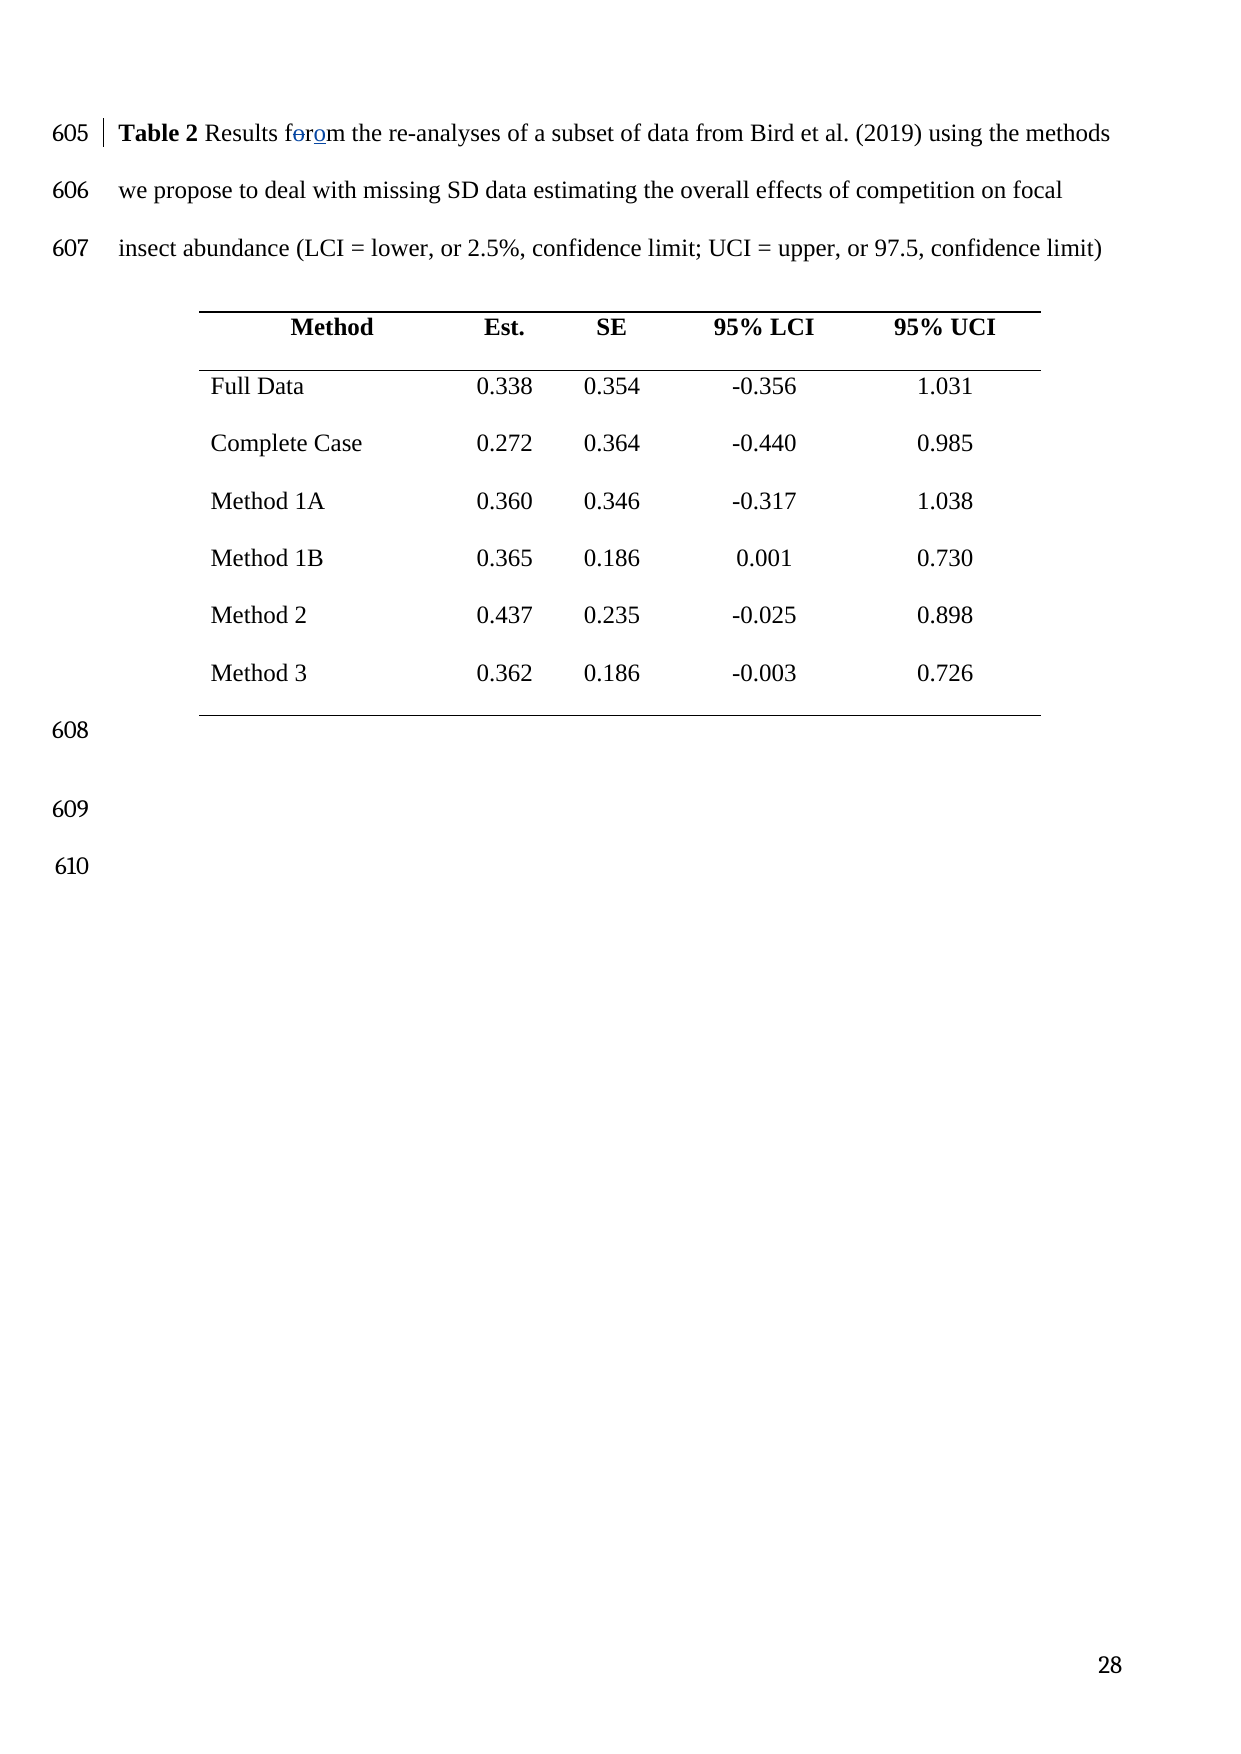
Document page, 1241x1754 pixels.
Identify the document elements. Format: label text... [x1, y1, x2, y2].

table_cell Full Data [199, 371, 465, 428]
table_cell 0.726 [849, 658, 1041, 715]
table_cell -0.025 [679, 601, 849, 658]
table_header Method [199, 313, 465, 370]
table_header SE [544, 313, 679, 370]
table_cell 0.235 [544, 601, 679, 658]
table_cell 0.001 [679, 543, 849, 601]
table_cell 0.360 [465, 486, 544, 543]
table_cell 0.985 [849, 428, 1041, 486]
table_cell -0.440 [679, 428, 849, 486]
table_cell 1.031 [849, 371, 1041, 428]
table_cell -0.356 [679, 371, 849, 428]
table_cell Method 1B [199, 543, 465, 601]
table_cell -0.317 [679, 486, 849, 543]
table_cell 0.354 [544, 371, 679, 428]
table_cell Method 1A [199, 486, 465, 543]
table_cell Complete Case [199, 428, 465, 486]
table_cell 0.364 [544, 428, 679, 486]
table_cell 0.362 [465, 658, 544, 715]
table_cell Method 2 [199, 601, 465, 658]
table_header 95% UCI [849, 313, 1041, 370]
table_header Est. [465, 313, 544, 370]
table_cell 0.898 [849, 601, 1041, 658]
table_cell 0.365 [465, 543, 544, 601]
table_header 95% LCI [679, 313, 849, 370]
table_cell 0.338 [465, 371, 544, 428]
table_cell 0.272 [465, 428, 544, 486]
table_cell -0.003 [679, 658, 849, 715]
text Table 2 Results frm the re-analyses of a subset of data from Bird et al. (2019) using the methods we propose to deal with missing SD data estimating the overall effects of competition on focal insect abundance (LCI = lower, or 2.5%, confidence limit; UCI = upper, or 97.5, confidence limit) [118, 118, 1122, 262]
table_cell 1.038 [849, 486, 1041, 543]
table_cell 0.186 [544, 658, 679, 715]
table_cell 0.437 [465, 601, 544, 658]
table_cell 0.730 [849, 543, 1041, 601]
table_cell 0.186 [544, 543, 679, 601]
table_cell 0.346 [544, 486, 679, 543]
table_cell Method 3 [199, 658, 465, 715]
